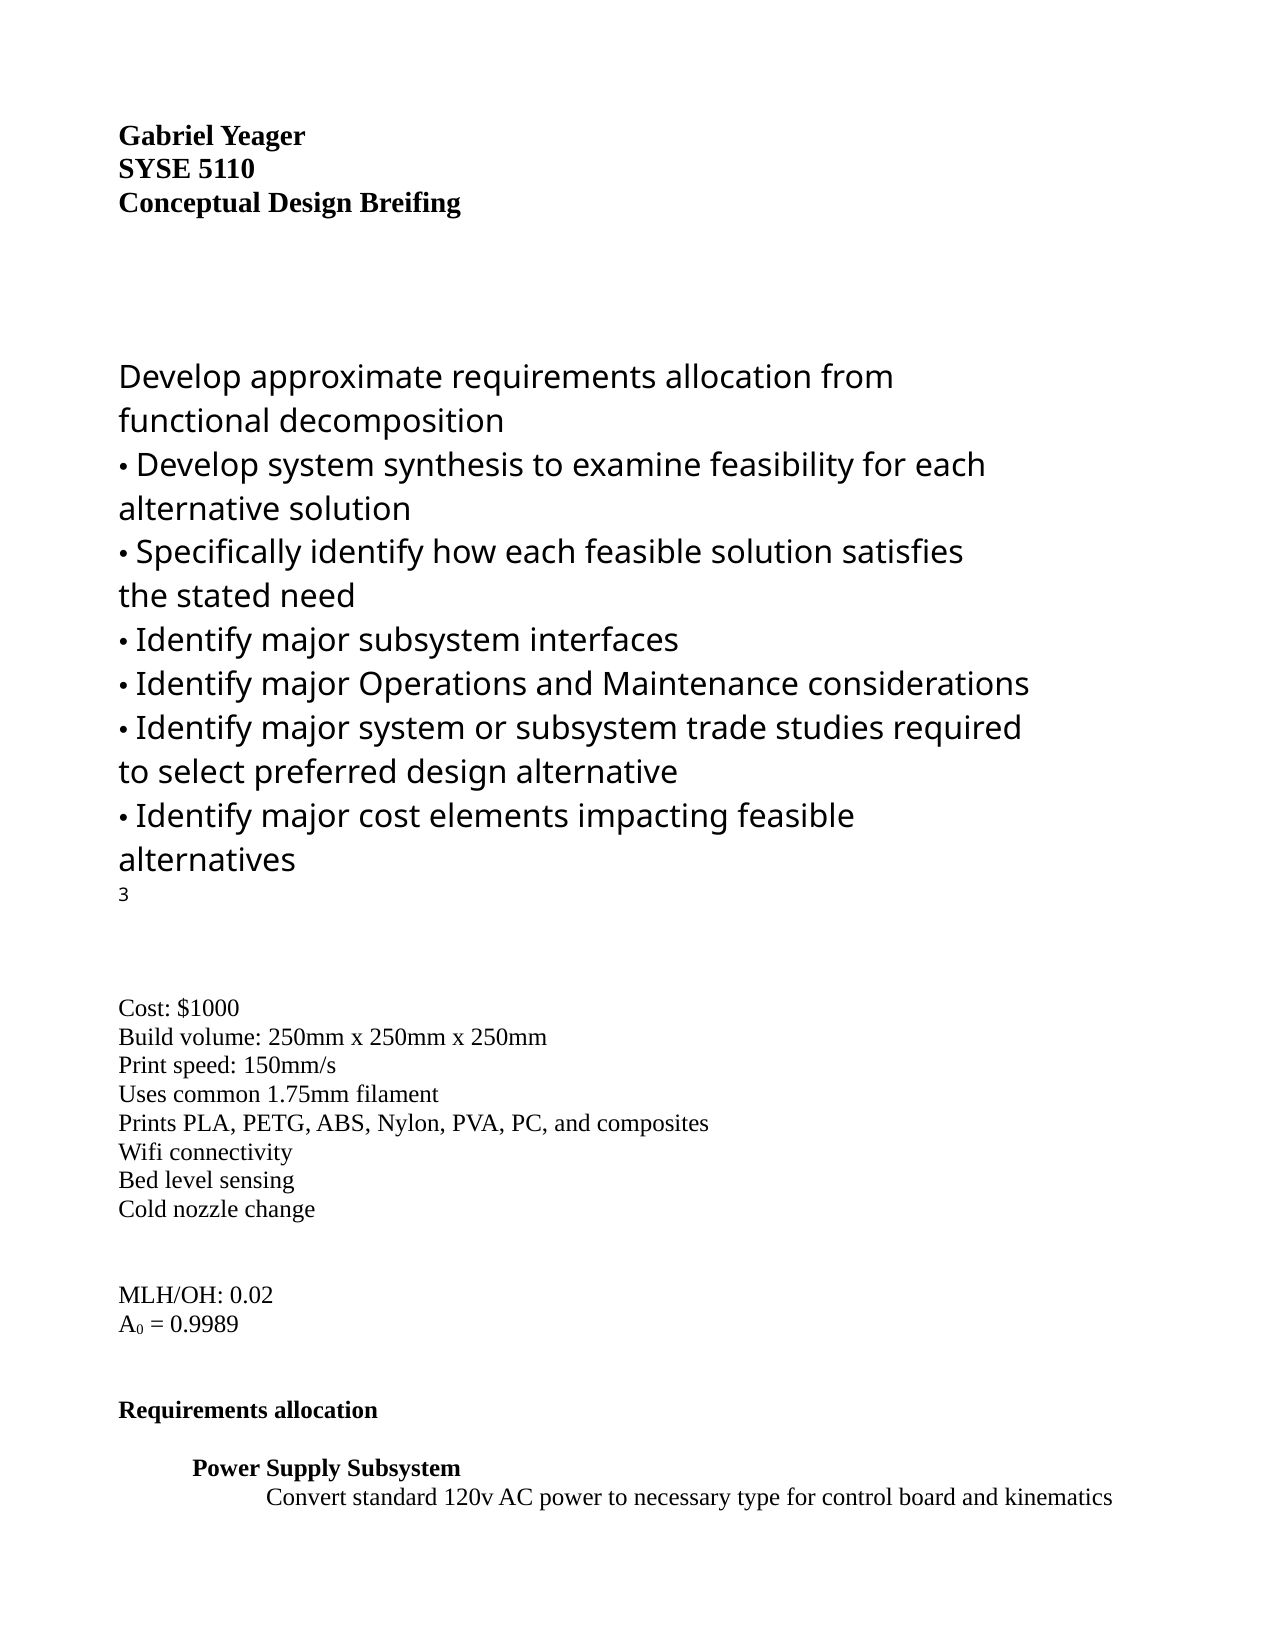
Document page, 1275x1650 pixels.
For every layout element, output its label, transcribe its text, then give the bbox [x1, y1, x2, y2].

text SYSE 5110 [118, 152, 1157, 185]
text Cost: $1000 [118, 993, 1157, 1022]
text Power Supply Subsystem [118, 1453, 1157, 1482]
text Develop approximate requirements allocation from functional decomposition • Develop system synthesis to examine feasibility for each alternative solution • Specifically identify how each feasible solution satisfies the stated need • Identify major subsystem interfaces • Identify major Operations and Maintenance considerations • Identify major system or subsystem trade studies required to select preferred design alternative • Identify major cost elements impacting feasible alternatives 3 [118, 353, 1157, 907]
text Convert standard 120v AC power to necessary type for control board and kinematics [118, 1482, 1157, 1510]
text Cold nozzle change [118, 1194, 1157, 1223]
text A0 = 0.9989 [118, 1309, 1157, 1338]
text Build volume: 250mm x 250mm x 250mm [118, 1022, 1157, 1050]
text Bed level sensing [118, 1165, 1157, 1194]
text Print speed: 150mm/s [118, 1050, 1157, 1079]
text Uses common 1.75mm filament [118, 1079, 1157, 1108]
text Prints PLA, PETG, ABS, Nylon, PVA, PC, and composites [118, 1108, 1157, 1137]
text Conceptual Design Breifing [118, 185, 1157, 219]
text Wifi connectivity [118, 1137, 1157, 1165]
text Requirements allocation [118, 1367, 1157, 1424]
text Gabriel Yeager [118, 118, 1157, 152]
text MLH/OH: 0.02 [118, 1280, 1157, 1309]
